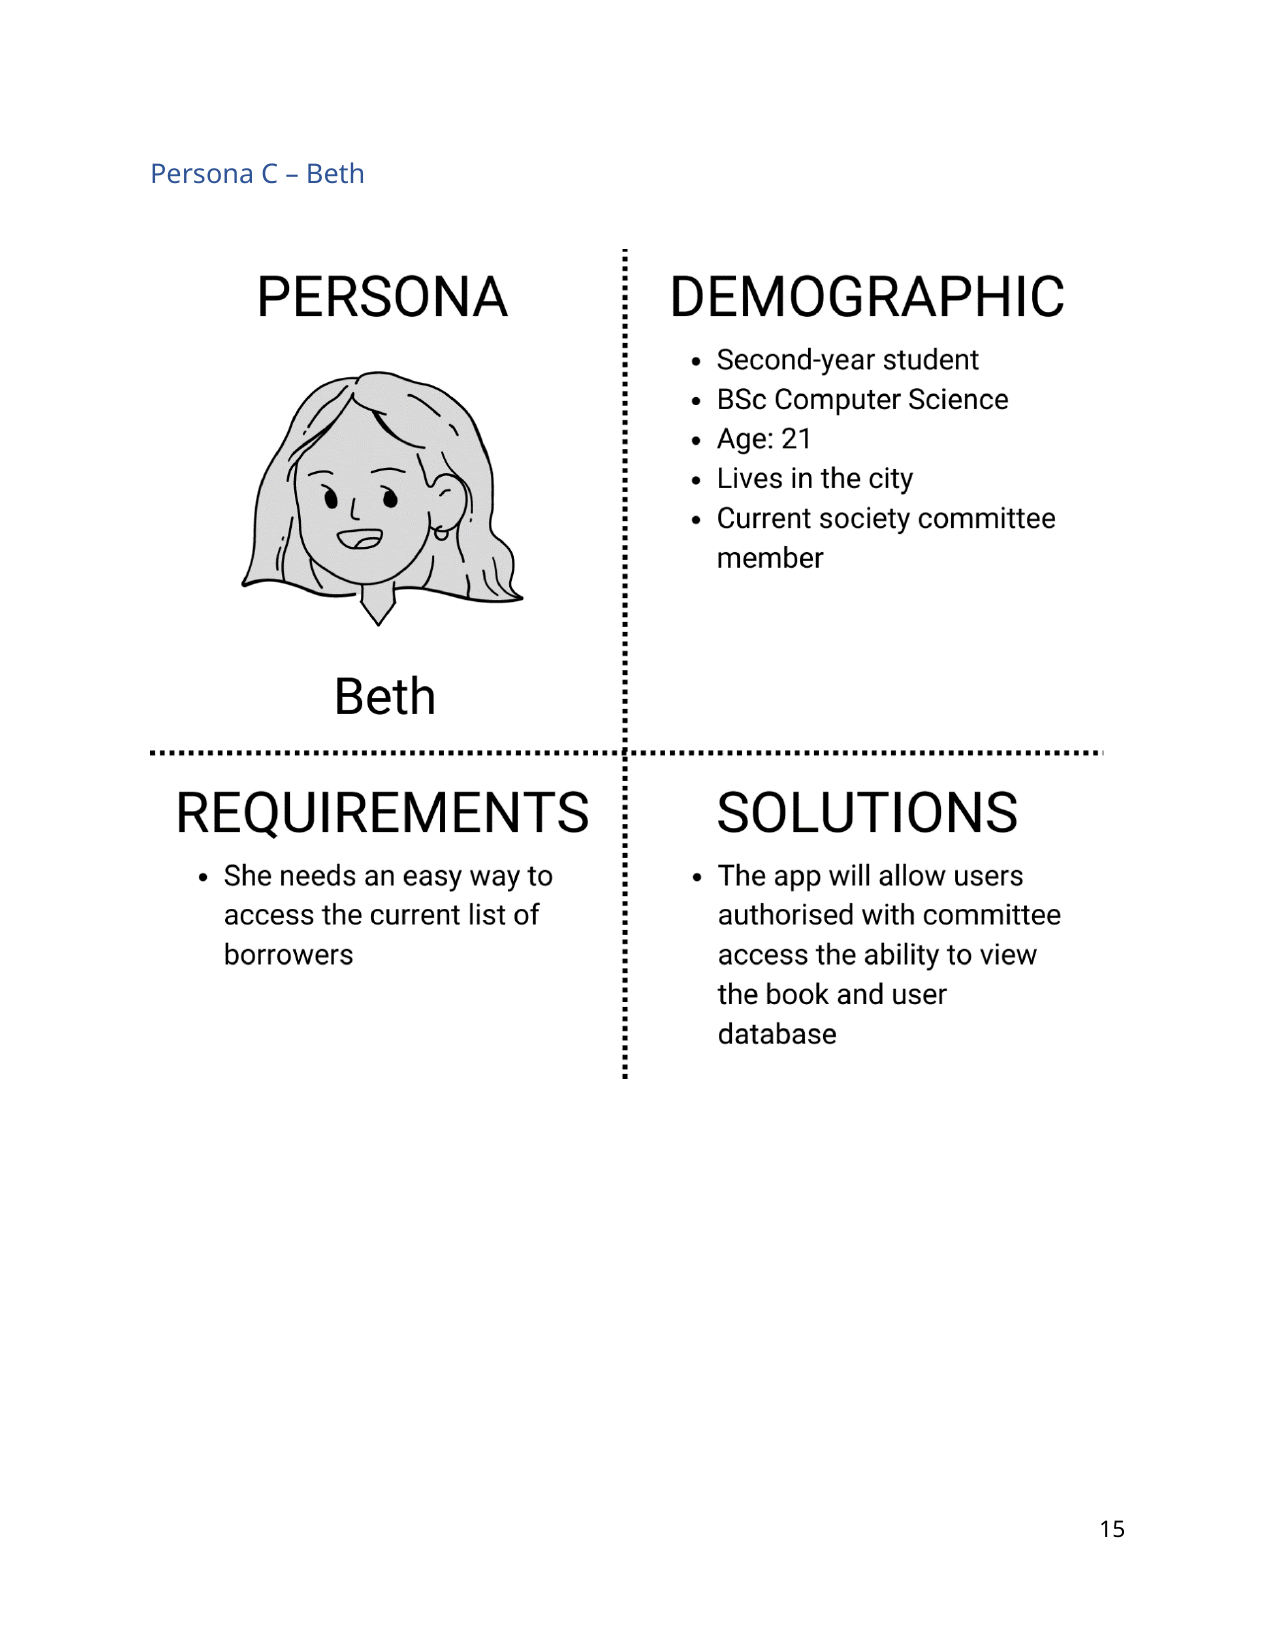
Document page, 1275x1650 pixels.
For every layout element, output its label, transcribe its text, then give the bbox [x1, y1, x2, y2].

subtitle Persona C – Beth [150, 154, 1125, 191]
picture [150, 249, 1104, 1082]
